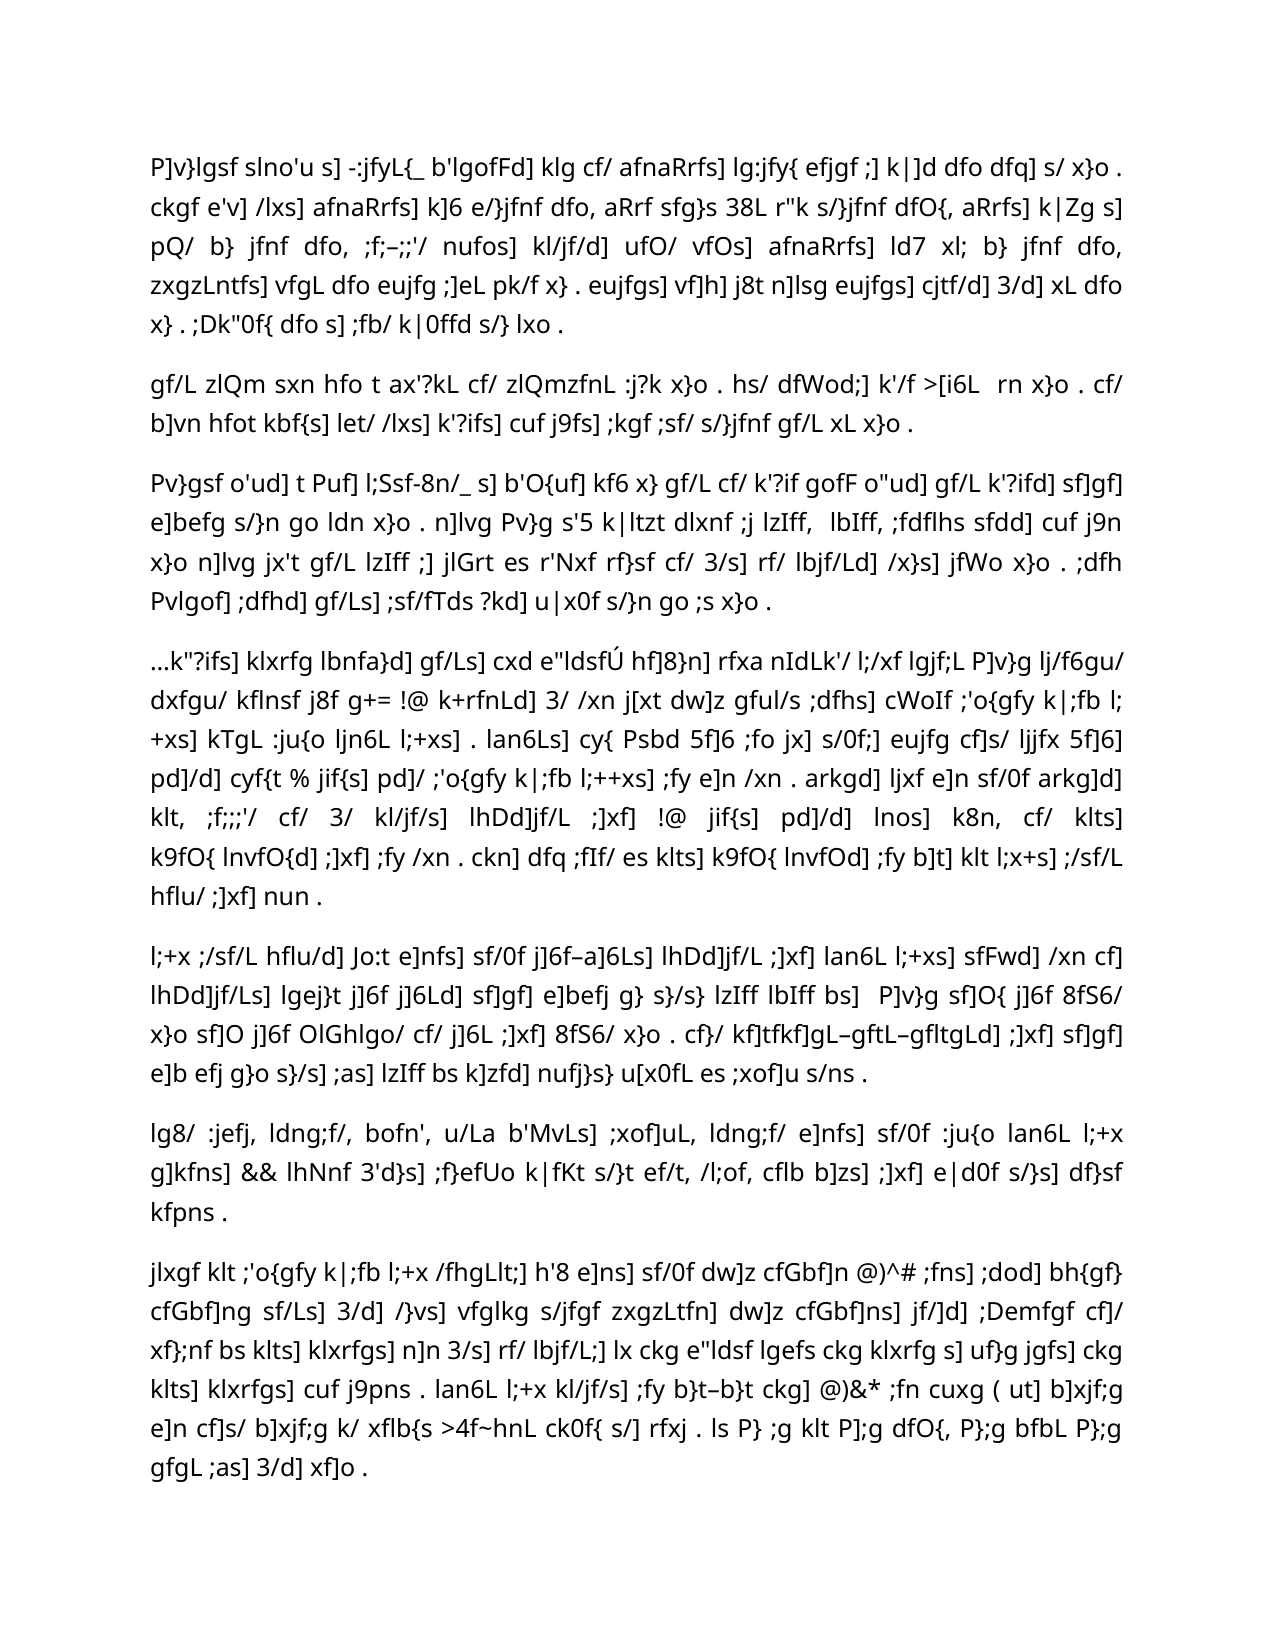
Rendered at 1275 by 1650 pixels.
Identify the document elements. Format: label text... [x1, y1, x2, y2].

text lg8/ :jefj, ldng;f/, bofn', u/La b'MvLs] ;xof]uL, ldng;f/ e]nfs] sf/0f :ju{o lan6L l;+x g]kfns] && lhNnf 3'd}s] ;f}efUo k|fKt s/}t ef/t, /l;of, cflb b]zs] ;]xf] e|d0f s/}s] df}sf kfpns . [150, 1116, 1125, 1228]
text …k"?ifs] klxrfg lbnfa}d] gf/Ls] cxd e"ldsfÚ hf]8}n] rfxa nIdLk'/ l;/xf lgjf;L P]v}g lj/f6gu/ dxfgu/ kflnsf j8f g+= !@ k+rfnLd] 3/ /xn j[xt dw]z gful/s ;dfhs] cWoIf ;'o{gfy k|;fb l;+xs] kTgL :ju{o ljn6L l;+xs] . lan6Ls] cy{ Psbd 5f]6 ;fo jx] s/0f;] eujfg cf]s/ ljjfx 5f]6] pd]/d] cyf{t % jif{s] pd]/ ;'o{gfy k|;fb l;++xs] ;fy e]n /xn . arkgd] ljxf e]n sf/0f arkg]d] klt, ;f;;;'/ cf/ 3/ kl/jf/s] lhDd]jf/L ;]xf] !@ jif{s] pd]/d] lnos] k8n, cf/ klts] k9fO{ lnvfO{d] ;]xf] ;fy /xn . ckn] dfq ;fIf/ es klts] k9fO{ lnvfOd] ;fy b]t] klt l;x+s] ;/sf/L hflu/ ;]xf] nun . [150, 643, 1125, 912]
text l;+x ;/sf/L hflu/d] Jo:t e]nfs] sf/0f j]6f–a]6Ls] lhDd]jf/L ;]xf] lan6L l;+xs] sfFwd] /xn cf] lhDd]jf/Ls] lgej}t j]6f j]6Ld] sf]gf] e]befj g} s}/s} lzIff lbIff bs] P]v}g sf]O{ j]6f 8fS6/ x}o sf]O j]6f OlGhlgo/ cf/ j]6L ;]xf] 8fS6/ x}o . cf}/ kf]tfkf]gL–gftL–gfltgLd] ;]xf] sf]gf] e]b efj g}o s}/s] ;as] lzIff bs k]zfd] nufj}s} u[x0fL es ;xof]u s/ns . [150, 938, 1125, 1090]
text jlxgf klt ;'o{gfy k|;fb l;+x /fhgLlt;] h'8 e]ns] sf/0f dw]z cfGbf]n @)^# ;fns] ;dod] bh{gf} cfGbf]ng sf/Ls] 3/d] /}vs] vfglkg s/jfgf zxgzLtfn] dw]z cfGbf]ns] jf/]d] ;Demfgf cf]/ xf};nf bs klts] klxrfgs] n]n 3/s] rf/ lbjf/L;] lx ckg e"ldsf lgefs ckg klxrfg s] uf}g jgfs] ckg klts] klxrfgs] cuf j9pns . lan6L l;+x kl/jf/s] ;fy b}t–b}t ckg] @)&* ;fn cuxg ( ut] b]xjf;g e]n cf]s/ b]xjf;g k/ xflb{s >4f~hnL ck0f{ s/] rfxj . ls P} ;g klt P];g dfO{, P};g bfbL P};g gfgL ;as] 3/d] xf]o . [150, 1254, 1125, 1484]
text P]v}lgsf slno'u s] -:jfyL{_ b'lgofFd] klg cf/ afnaRrfs] lg:jfy{ efjgf ;] k|]d dfo dfq] s/ x}o . ckgf e'v] /lxs] afnaRrfs] k]6 e/}jfnf dfo, aRrf sfg}s 38L r"k s/}jfnf dfO{, aRrfs] k|Zg s] pQ/ b} jfnf dfo, ;f;–;;'/ nufos] kl/jf/d] ufO/ vfOs] afnaRrfs] ld7 xl; b} jfnf dfo, zxgzLntfs] vfgL dfo eujfg ;]eL pk/f x} . eujfgs] vf]h] j8t n]lsg eujfgs] cjtf/d] 3/d] xL dfo x} . ;Dk"0f{ dfo s] ;fb/ k|0ffd s/} lxo . [150, 150, 1125, 341]
text Pv}gsf o'ud] t Puf] l;Ssf-8n/_ s] b'O{uf] kf6 x} gf/L cf/ k'?if gofF o"ud] gf/L k'?ifd] sf]gf] e]befg s/}n go ldn x}o . n]lvg Pv}g s'5 k|ltzt dlxnf ;j lzIff, lbIff, ;fdflhs sfdd] cuf j9n x}o n]lvg jx't gf/L lzIff ;] jlGrt es r'Nxf rf}sf cf/ 3/s] rf/ lbjf/Ld] /x}s] jfWo x}o . ;dfh Pvlgof] ;dfhd] gf/Ls] ;sf/fTds ?kd] u|x0f s/}n go ;s x}o . [150, 466, 1125, 617]
text gf/L zlQm sxn hfo t ax'?kL cf/ zlQmzfnL :j?k x}o . hs/ dfWod;] k'/f >[i6L rn x}o . cf/ b]vn hfot kbf{s] let/ /lxs] k'?ifs] cuf j9fs] ;kgf ;sf/ s/}jfnf gf/L xL x}o . [150, 367, 1125, 440]
